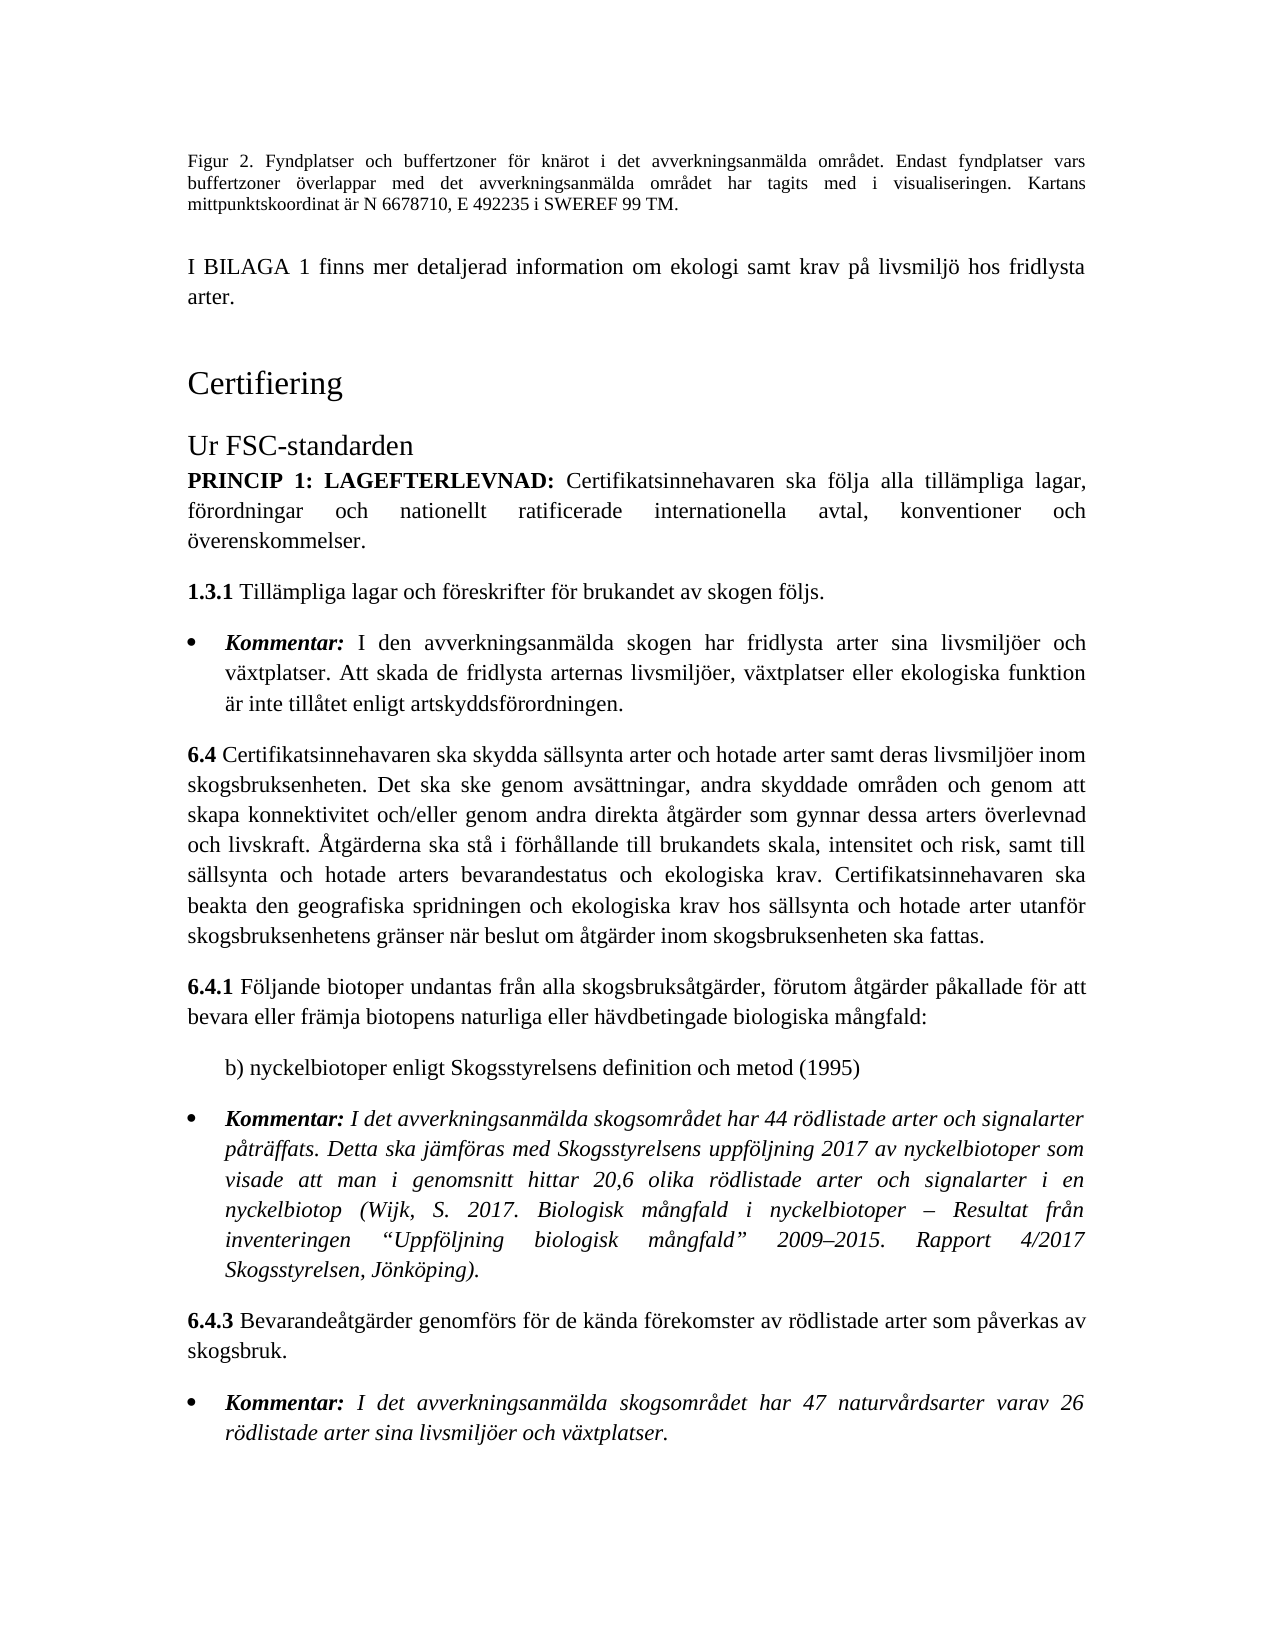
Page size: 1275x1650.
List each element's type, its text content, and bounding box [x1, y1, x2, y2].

subtitle Certifiering [187, 363, 1087, 402]
text 6.4.3 Bevarandeåtgärder genomförs för de kända förekomster av rödlistade arter som påverkas av skogsbruk. [187, 1307, 1087, 1364]
text I BILAGA 1 finns mer detaljerad information om ekologi samt krav på livsmiljö hos fridlysta arter. [187, 253, 1087, 309]
list Kommentar: I det avverkningsanmälda skogsområdet har 47 naturvårdsarter varav 26 rödlistade arter sina livsmiljöer och växtplatser. [187, 1389, 1087, 1445]
text PRINCIP 1: LAGEFTERLEVNAD: Certifikatsinnehavaren ska följa alla tillämpliga lagar, förordningar och nationellt ratificerade internationella avtal, konventioner och överenskommelser. [187, 467, 1087, 553]
text 6.4 Certifikatsinnehavaren ska skydda sällsynta arter och hotade arter samt deras livsmiljöer inom skogsbruksenheten. Det ska ske genom avsättningar, andra skyddade områden och genom att skapa konnektivitet och/eller genom andra direkta åtgärder som gynnar dessa arters överlevnad och livskraft. Åtgärderna ska stå i förhållande till brukandets skala, intensitet och risk, samt till sällsynta och hotade arters bevarandestatus och ekologiska krav. Certifikatsinnehavaren ska beakta den geografiska spridningen och ekologiska krav hos sällsynta och hotade arter utanför skogsbruksenhetens gränser när beslut om åtgärder inom skogsbruksenheten ska fattas. [187, 741, 1087, 948]
subtitle Ur FSC-standarden [187, 428, 1087, 462]
list Kommentar: I det avverkningsanmälda skogsområdet har 44 rödlistade arter och signalarter påträffats. Detta ska jämföras med Skogsstyrelsens uppföljning 2017 av nyckelbiotoper som visade att man i genomsnitt hittar 20,6 olika rödlistade arter och signalarter i en nyckelbiotop (Wijk, S. 2017. Biologisk mångfald i nyckelbiotoper – Resultat från inventeringen “Uppföljning biologisk mångfald” 2009–2015. Rapport 4/2017 Skogsstyrelsen, Jönköping). [187, 1105, 1087, 1283]
list Kommentar: I den avverkningsanmälda skogen har fridlysta arter sina livsmiljöer och växtplatser. Att skada de fridlysta arternas livsmiljöer, växtplatser eller ekologiska funktion är inte tillåtet enligt artskyddsförordningen. [187, 629, 1087, 716]
text b) nyckelbiotoper enligt Skogsstyrelsens definition och metod (1995) [225, 1054, 1087, 1081]
text 6.4.1 Följande biotoper undantas från alla skogsbruksåtgärder, förutom åtgärder påkallade för att bevara eller främja biotopens naturliga eller hävdbetingade biologiska mångfald: [187, 973, 1087, 1029]
text 1.3.1 Tillämpliga lagar och föreskrifter för brukandet av skogen följs. [187, 578, 1087, 604]
text Figur 2. Fyndplatser och buffertzoner för knärot i det avverkningsanmälda området. Endast fyndplatser vars buffertzoner överlappar med det avverkningsanmälda området har tagits med i visualiseringen. Kartans mittpunktskoordinat är N 6678710, E 492235 i SWEREF 99 TM. [187, 150, 1087, 215]
